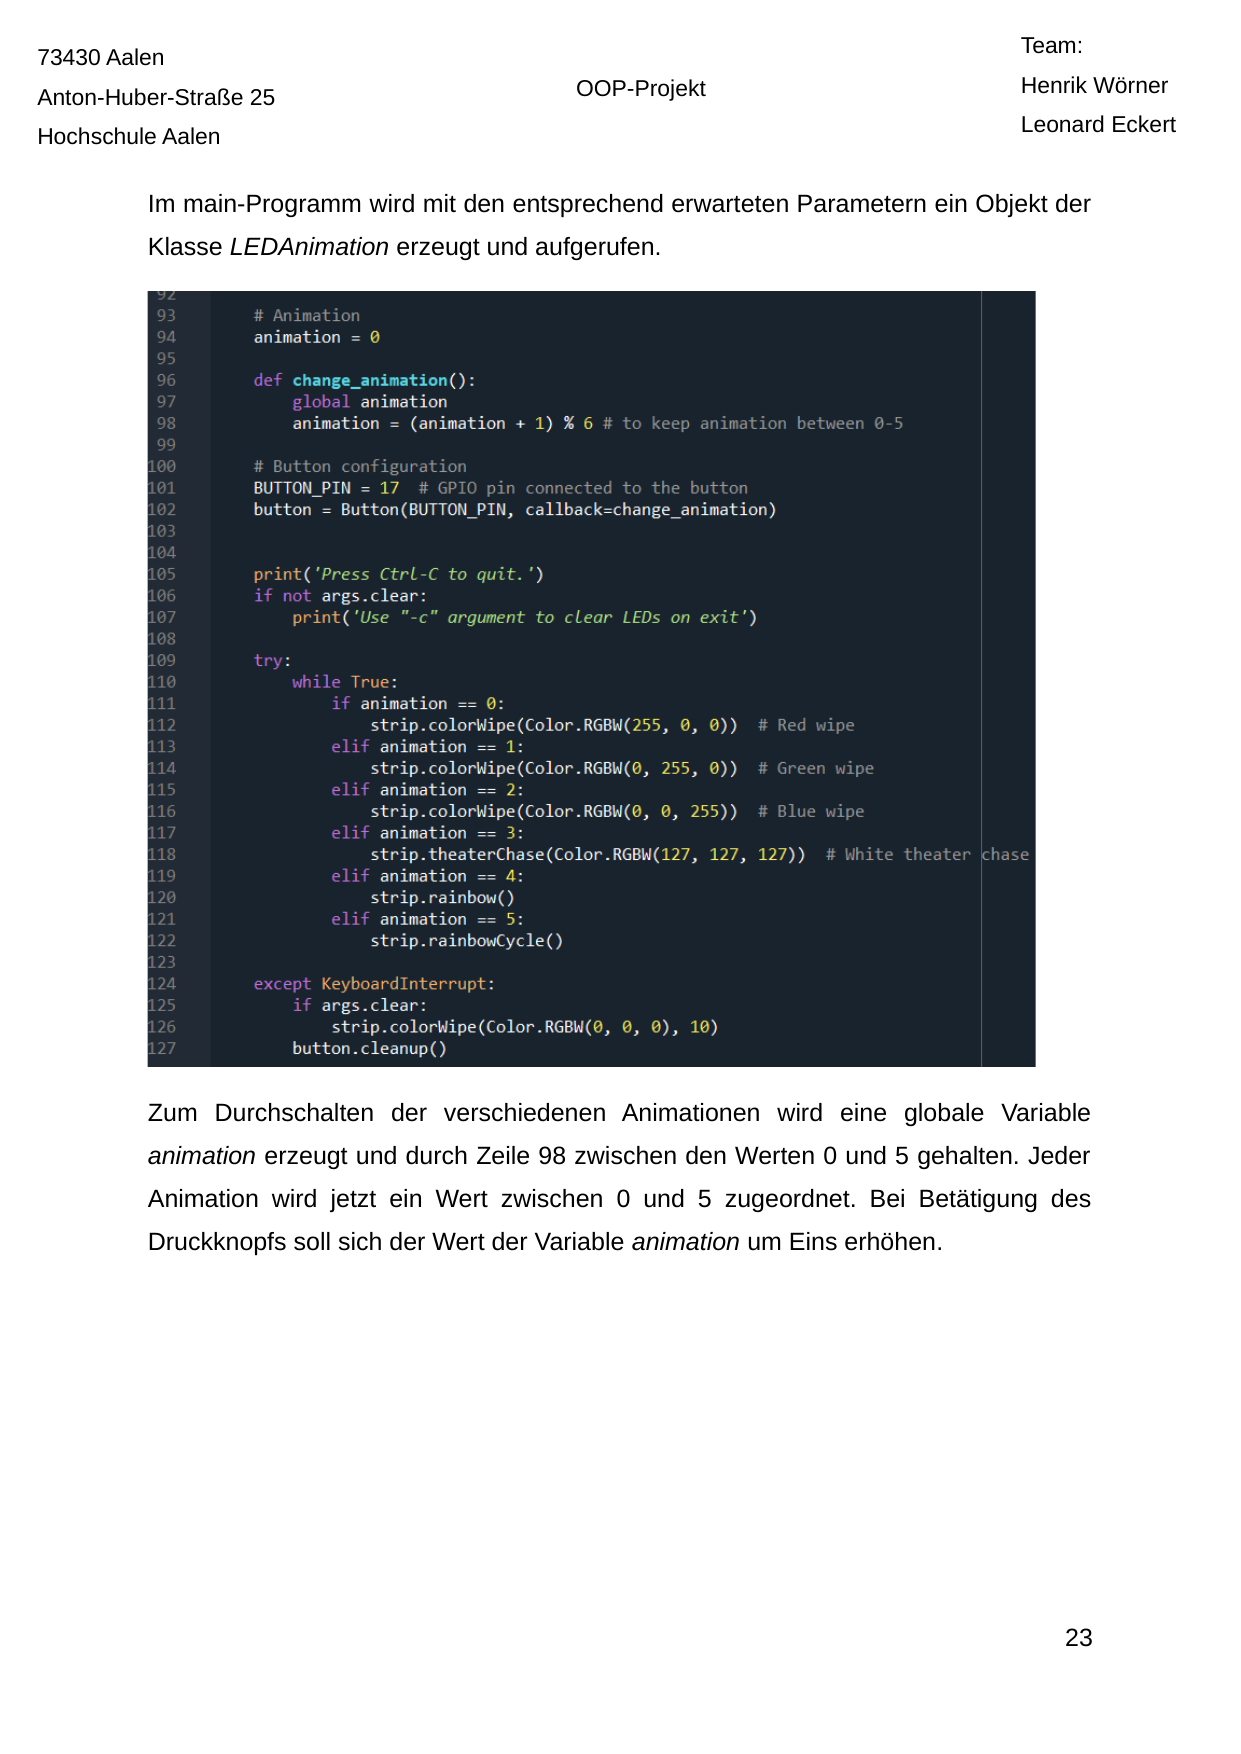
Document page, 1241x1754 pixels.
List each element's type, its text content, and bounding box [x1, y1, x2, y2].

text Im main-Programm wird mit den entsprechend erwarteten Parametern ein Objekt der Klasse LEDAnimation erzeugt und aufgerufen. [148, 189, 1093, 261]
picture [147, 291, 1036, 1067]
text Zum Durchschalten der verschiedenen Animationen wird eine globale Variable animation erzeugt und durch Zeile 98 zwischen den Werten 0 und 5 gehalten. Jeder Animation wird jetzt ein Wert zwischen 0 und 5 zugeordnet. Bei Betätigung des Druckknopfs soll sich der Wert der Variable animation um Eins erhöhen. [148, 1098, 1093, 1256]
